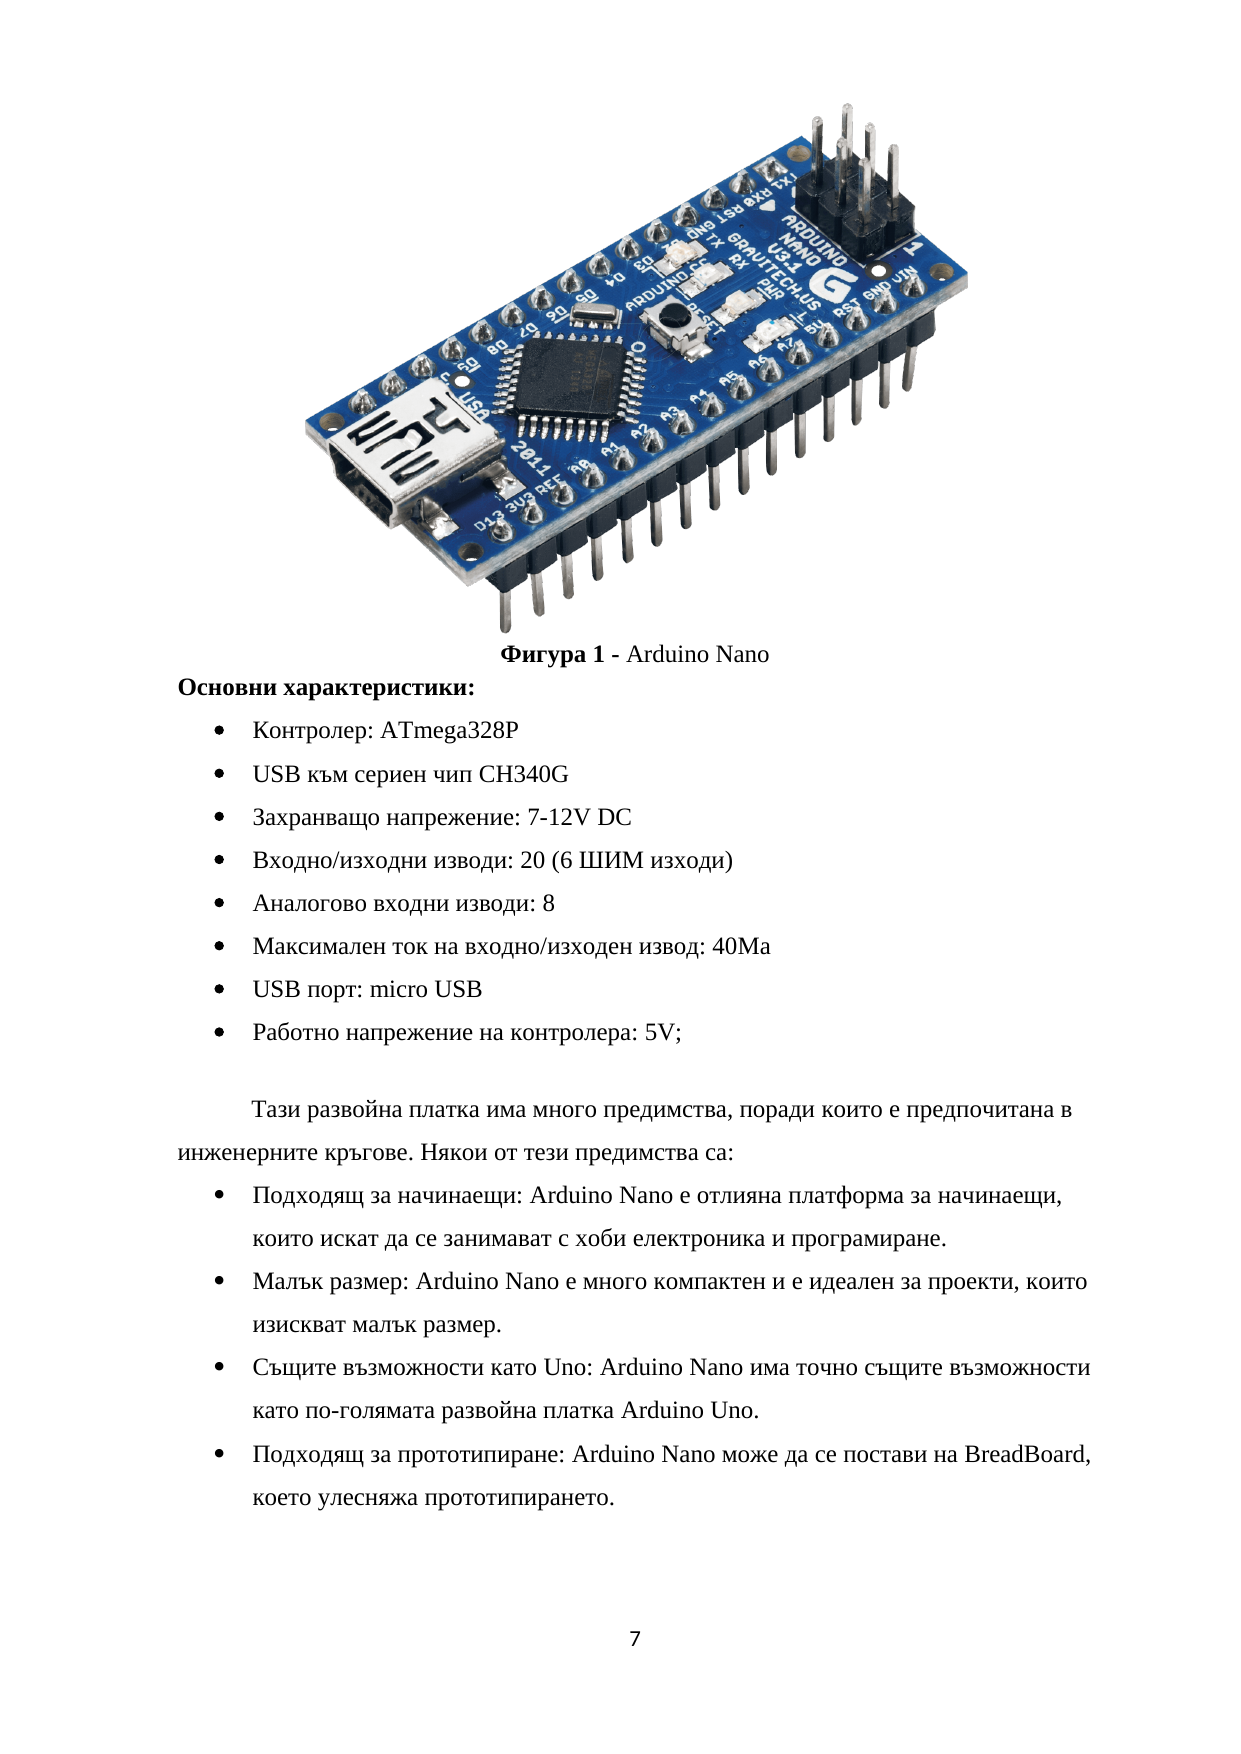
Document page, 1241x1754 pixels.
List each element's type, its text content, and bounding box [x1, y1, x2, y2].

list Подходящ за прототипиране: Arduino Nano може да се постави на BreadBoard, което улесняжа прототипирането. [215, 1439, 1092, 1511]
list Захранващо напрежение: 7-12V DC [215, 802, 1092, 831]
picture [299, 101, 971, 636]
list Максимален ток на входно/изходен извод: 40Ma [215, 931, 1092, 960]
list Същите възможности като Uno: Arduino Nano има точно същите възможности като по-голямата развойна платка Arduino Uno. [215, 1352, 1092, 1424]
list Входно/изходни изводи: 20 (6 ШИМ изходи) [215, 845, 1092, 874]
list Контролер: ATmega328P [215, 716, 1092, 744]
list Аналогово входни изводи: 8 [215, 888, 1092, 917]
list Малък размер: Arduino Nano е много компактен и е идеален за проекти, които изискват малък размер. [215, 1266, 1092, 1338]
text Тази развойна платка има много предимства, поради които е предпочитана в инженерните кръгове. Някои от тези предимства са: [177, 1094, 1092, 1166]
list Работно напрежение на контролера: 5V; [215, 1017, 1092, 1046]
text Основни характеристики: [177, 672, 1092, 701]
list USB порт: micro USB [215, 974, 1092, 1003]
list Подходящ за начинаещи: Arduino Nano е отлияна платформа за начинаещи, които искат да се занимават с хоби електроника и програмиране. [215, 1180, 1092, 1252]
list USB към сериен чип CH340G [215, 759, 1092, 787]
